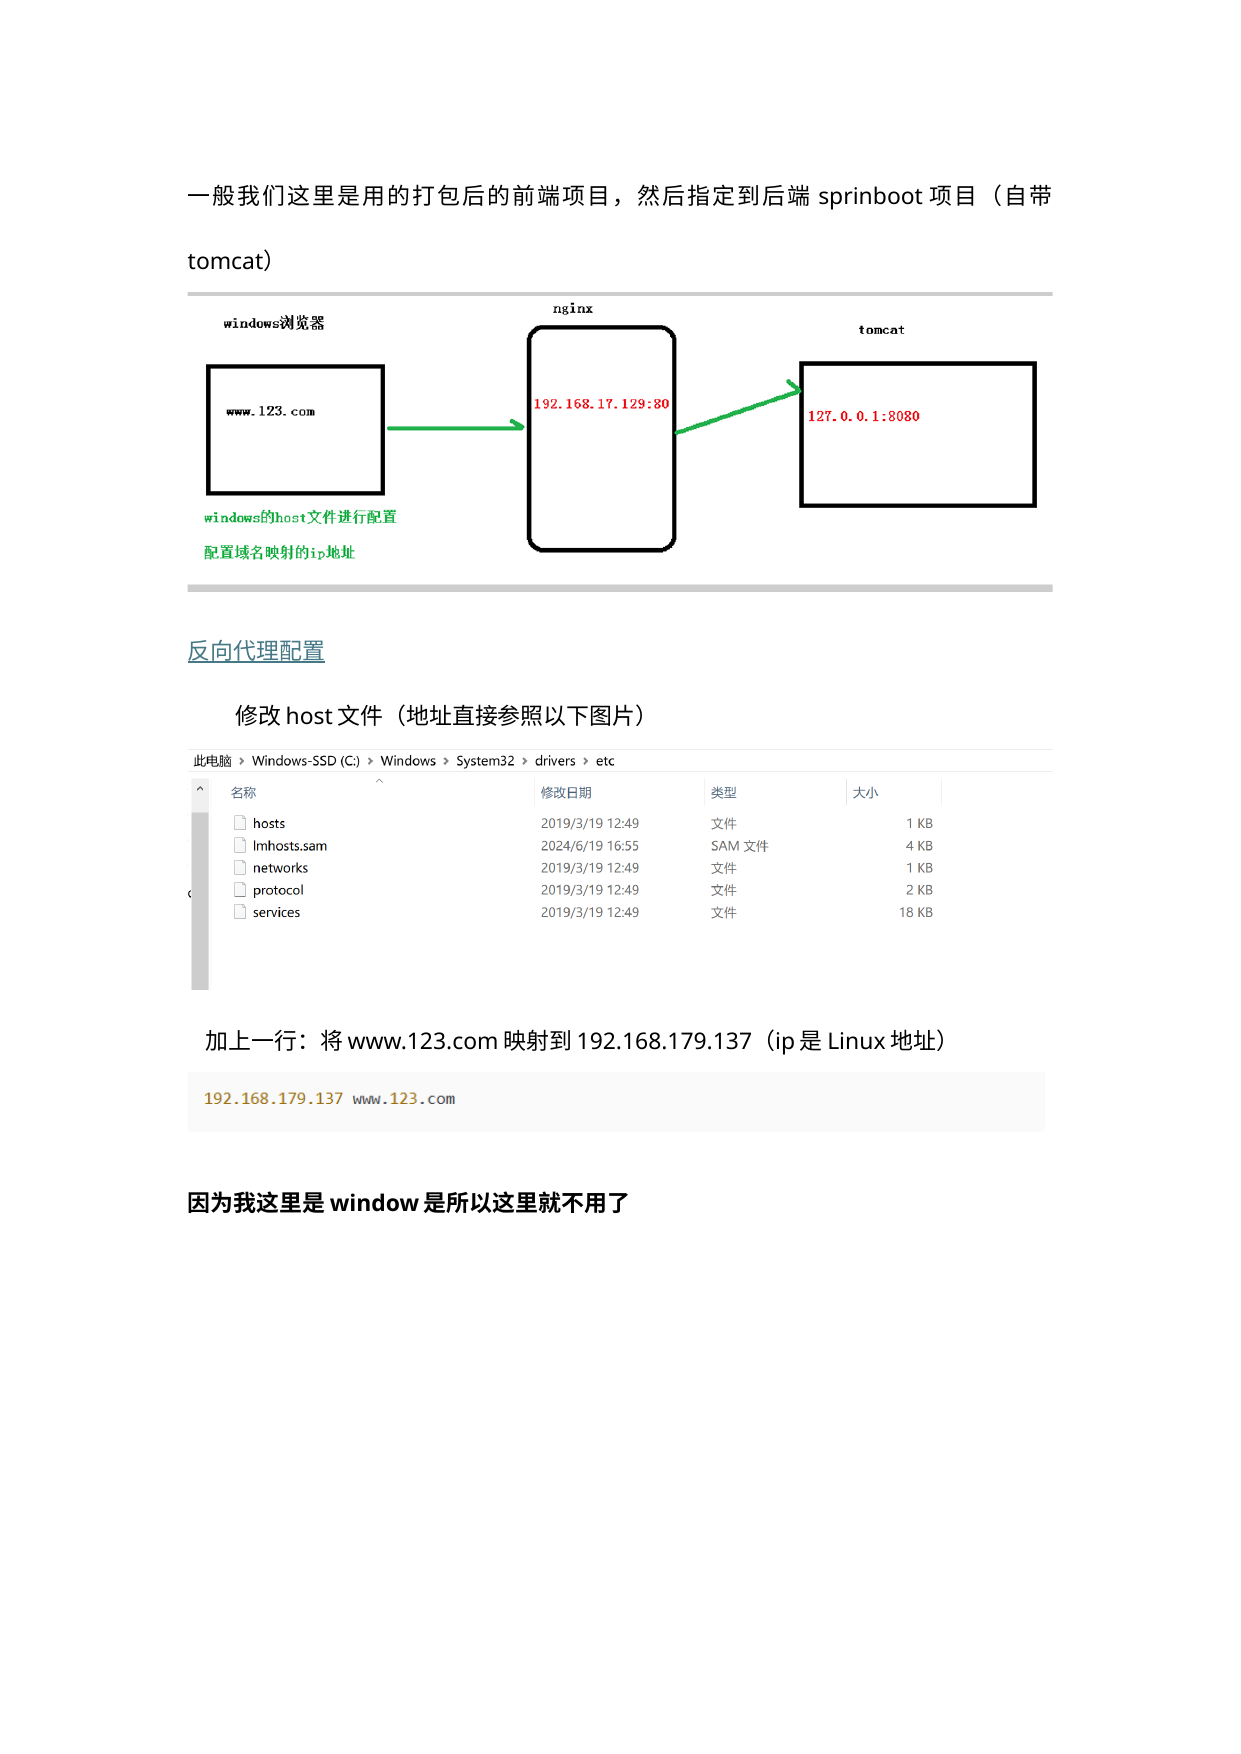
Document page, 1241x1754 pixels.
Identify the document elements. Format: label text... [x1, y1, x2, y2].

picture [187, 1072, 1053, 1138]
text 加上一行：将www.123.com映射到192.168.179.137（ip是Linux地址） [187, 1007, 1053, 1072]
text 反向代理配置 修改host文件（地址直接参照以下图片） [187, 617, 1053, 747]
picture [187, 747, 1053, 990]
text 因为我这里是window是所以这里就不用了 [187, 1169, 1053, 1234]
picture [187, 292, 1053, 592]
text 一般我们这里是用的打包后的前端项目，然后指定到后端sprinboot项目（自带tomcat） [187, 162, 1053, 292]
